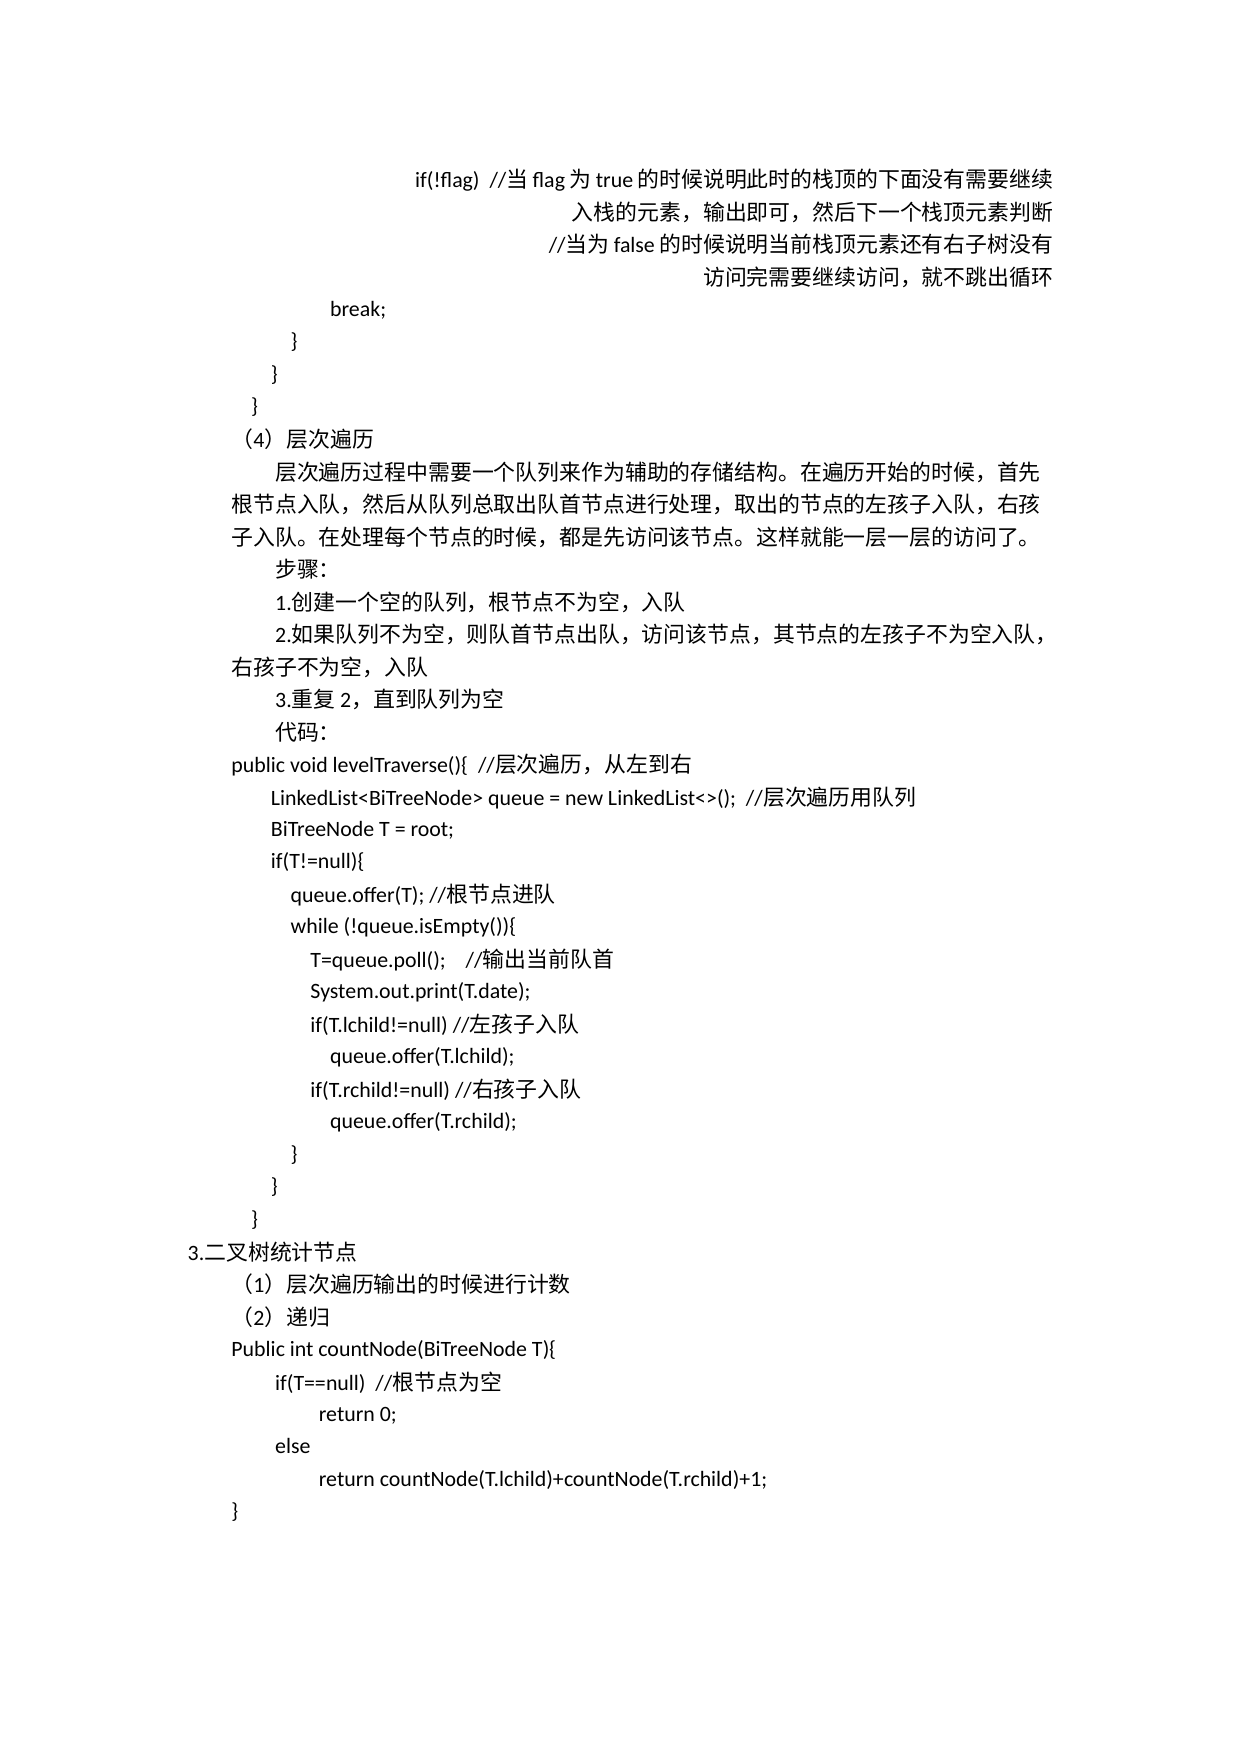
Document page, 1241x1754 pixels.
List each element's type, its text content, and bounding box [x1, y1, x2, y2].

text 步骤： [231, 552, 1053, 584]
text public void levelTraverse(){ //层次遍历，从左到右 [187, 747, 1053, 779]
text 代码： [187, 714, 1053, 747]
text Public int countNode(BiTreeNode T){ [187, 1332, 1053, 1364]
text if(!flag) //当flag为true的时候说明此时的栈顶的下面没有需要继续入栈的元素，输出即可，然后下一个栈顶元素判断 [187, 162, 1053, 227]
text } [187, 1169, 1053, 1202]
text （2）递归 [187, 1299, 1053, 1332]
text } [187, 324, 1053, 357]
text return 0; [231, 1397, 1053, 1429]
text break; [187, 292, 1053, 324]
text queue.offer(T.rchild); [187, 1104, 1053, 1137]
text 3.重复2，直到队列为空 [231, 682, 1053, 714]
text if(T.lchild!=null) //左孩子入队 [187, 1007, 1053, 1039]
text else [231, 1429, 1053, 1462]
text } [187, 1202, 1053, 1234]
text if(T.rchild!=null) //右孩子入队 [187, 1072, 1053, 1104]
text 3.二叉树统计节点 [187, 1234, 1053, 1267]
text System.out.print(T.date); [187, 974, 1053, 1007]
text } [187, 1494, 1053, 1527]
text if(T==null) //根节点为空 [231, 1364, 1053, 1397]
text 层次遍历过程中需要一个队列来作为辅助的存储结构。在遍历开始的时候，首先根节点入队，然后从队列总取出队首节点进行处理，取出的节点的左孩子入队，右孩子入队。在处理每个节点的时候，都是先访问该节点。这样就能一层一层的访问了。 [231, 454, 1053, 552]
text LinkedList<BiTreeNode> queue = new LinkedList<>(); //层次遍历用队列 [187, 779, 1053, 812]
text //当为false的时候说明当前栈顶元素还有右子树没有访问完需要继续访问，就不跳出循环 [362, 227, 1053, 292]
text T=queue.poll(); //输出当前队首 [187, 942, 1053, 974]
text queue.offer(T); //根节点进队 [187, 877, 1053, 909]
text BiTreeNode T = root; [187, 812, 1053, 844]
text （1）层次遍历输出的时候进行计数 [187, 1267, 1053, 1299]
text queue.offer(T.lchild); [187, 1039, 1053, 1072]
text } [187, 357, 1053, 389]
text 1.创建一个空的队列，根节点不为空，入队 [231, 584, 1053, 617]
text 2.如果队列不为空，则队首节点出队，访问该节点，其节点的左孩子不为空入队，右孩子不为空，入队 [231, 617, 1053, 682]
text while (!queue.isEmpty()){ [187, 909, 1053, 942]
text （4）层次遍历 [187, 422, 1053, 454]
text } [187, 389, 1053, 422]
text return countNode(T.lchild)+countNode(T.rchild)+1; [231, 1462, 1053, 1494]
text if(T!=null){ [187, 844, 1053, 877]
text } [187, 1137, 1053, 1169]
